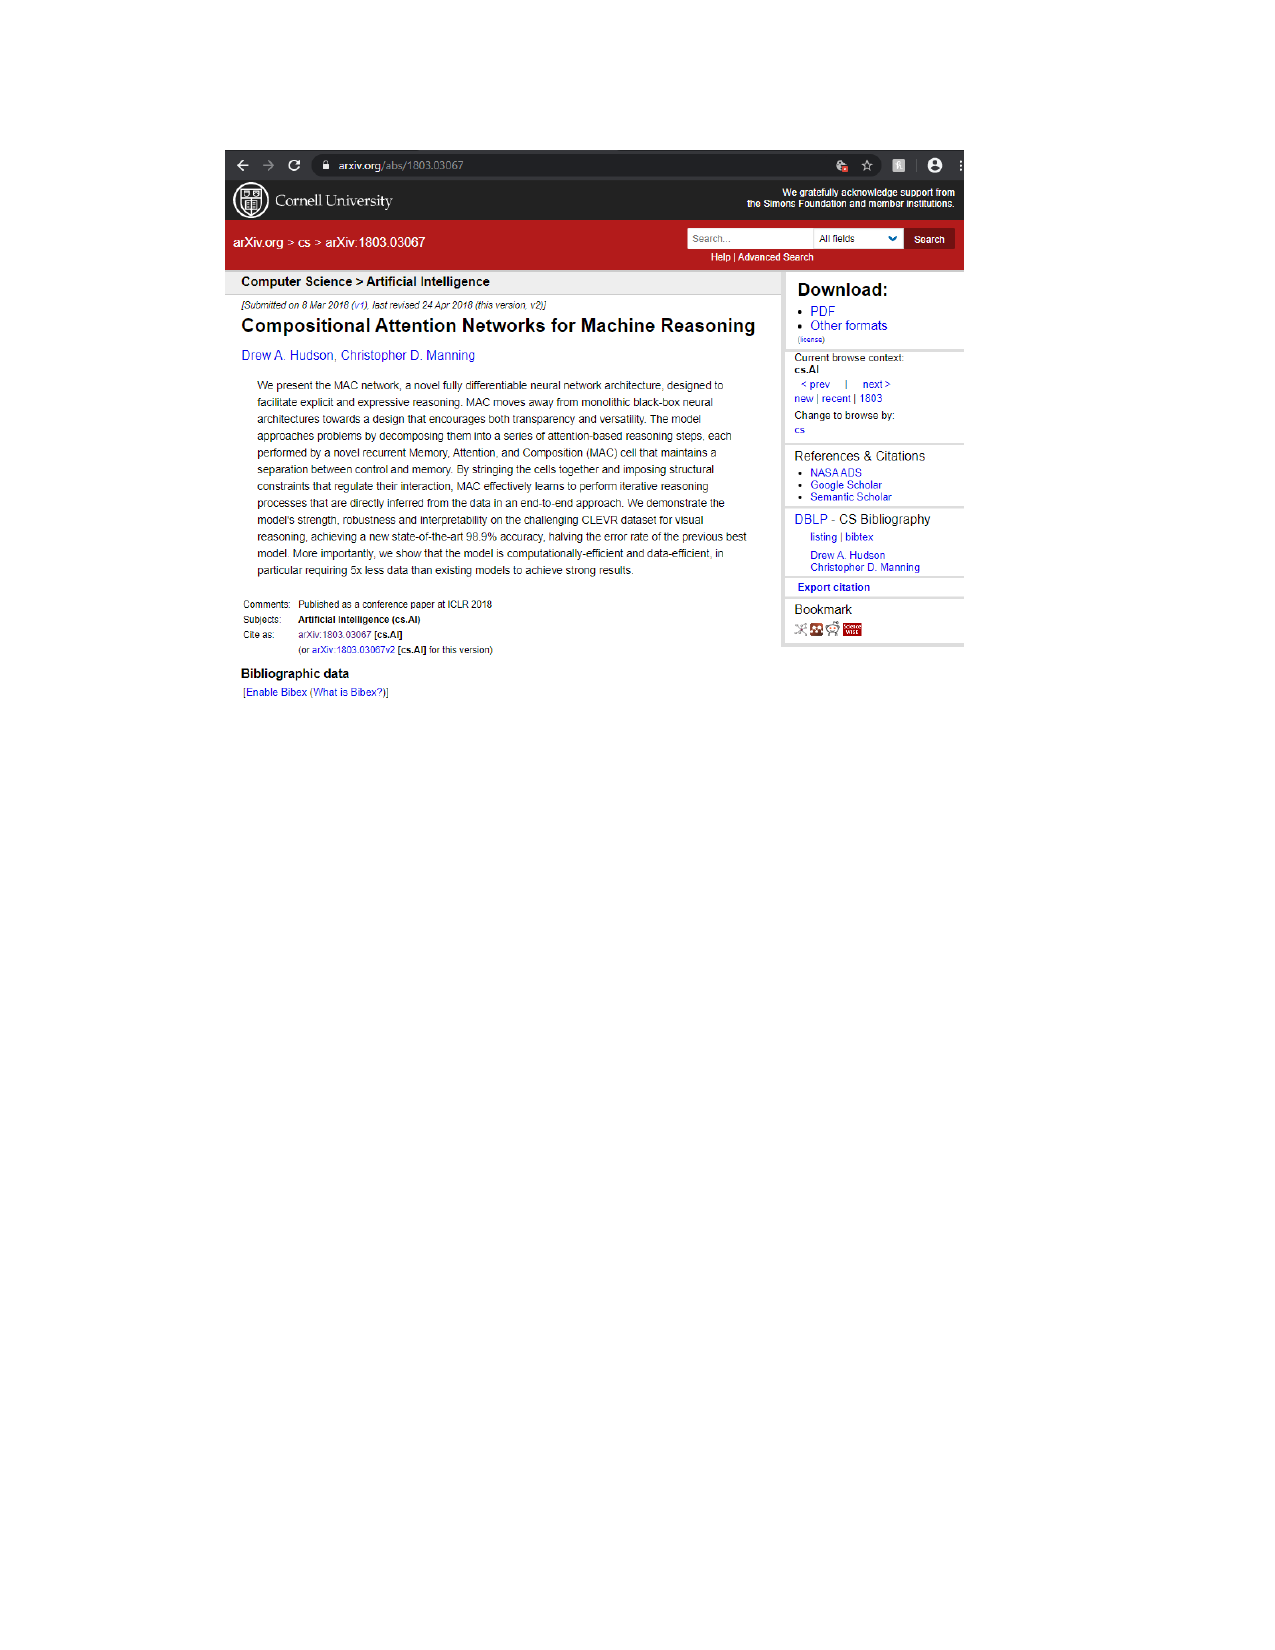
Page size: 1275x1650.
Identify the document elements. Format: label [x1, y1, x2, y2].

picture [225, 150, 964, 712]
